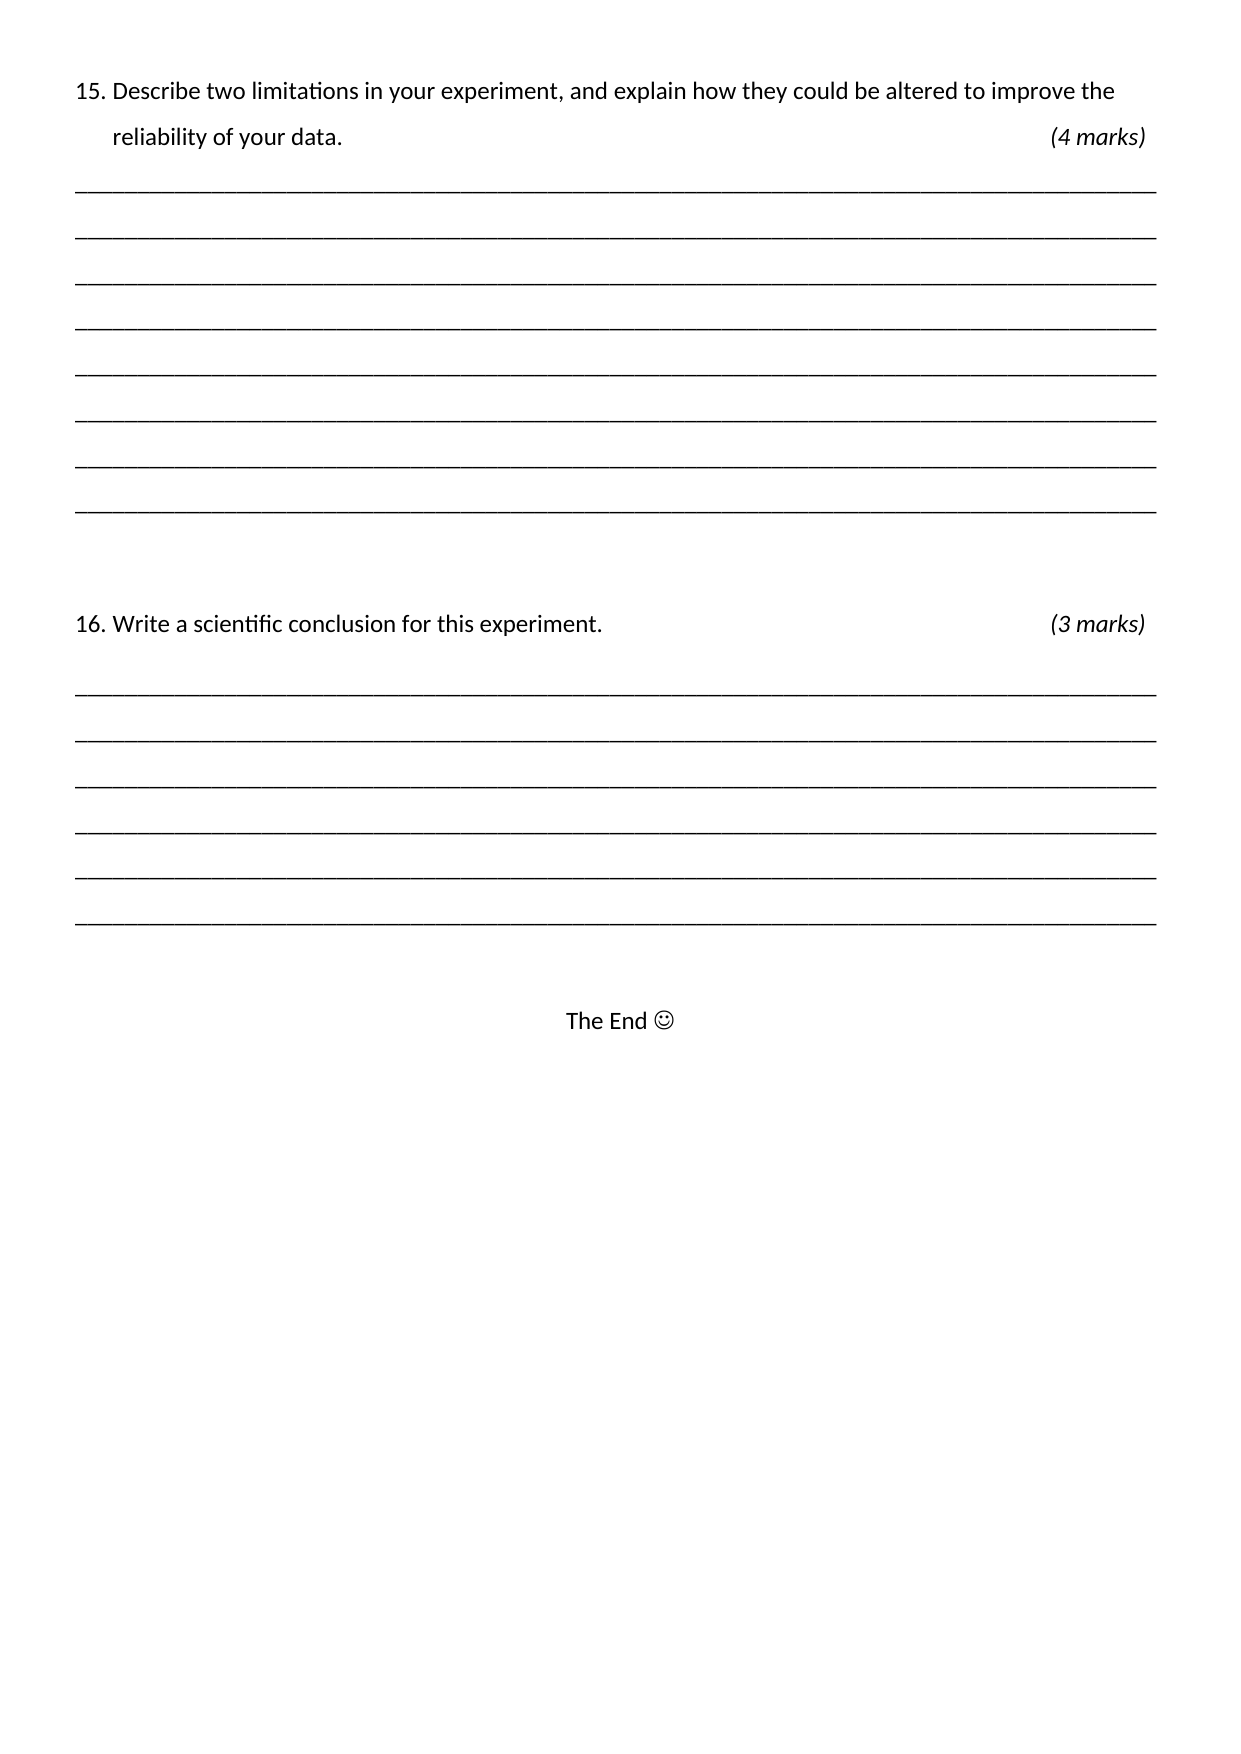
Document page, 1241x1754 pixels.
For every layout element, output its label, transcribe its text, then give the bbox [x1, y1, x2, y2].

list Describe two limitations in your experiment, and explain how they could be altered to improve the reliability of your data. (4 marks) [75, 75, 1165, 151]
text ________________________________________________________________________________________________________________________________________________________________________________________________________________________________________________________________________________________________________________________________________________________________________________________________________________________________________________________________________________________________________________________________________________________________________________________________________________________________________________________________________________________________________________________ [75, 166, 1165, 517]
text The End [75, 1005, 1165, 1036]
text __________________________________________________________________________________________________________________________________________________________________________________________________________________________________________________________________________________________________________________________________________________________________________________________________________________________________________________________________________________________________________________________________________ [75, 669, 1165, 929]
list Write a scientific conclusion for this experiment. (3 marks) [75, 608, 1165, 639]
